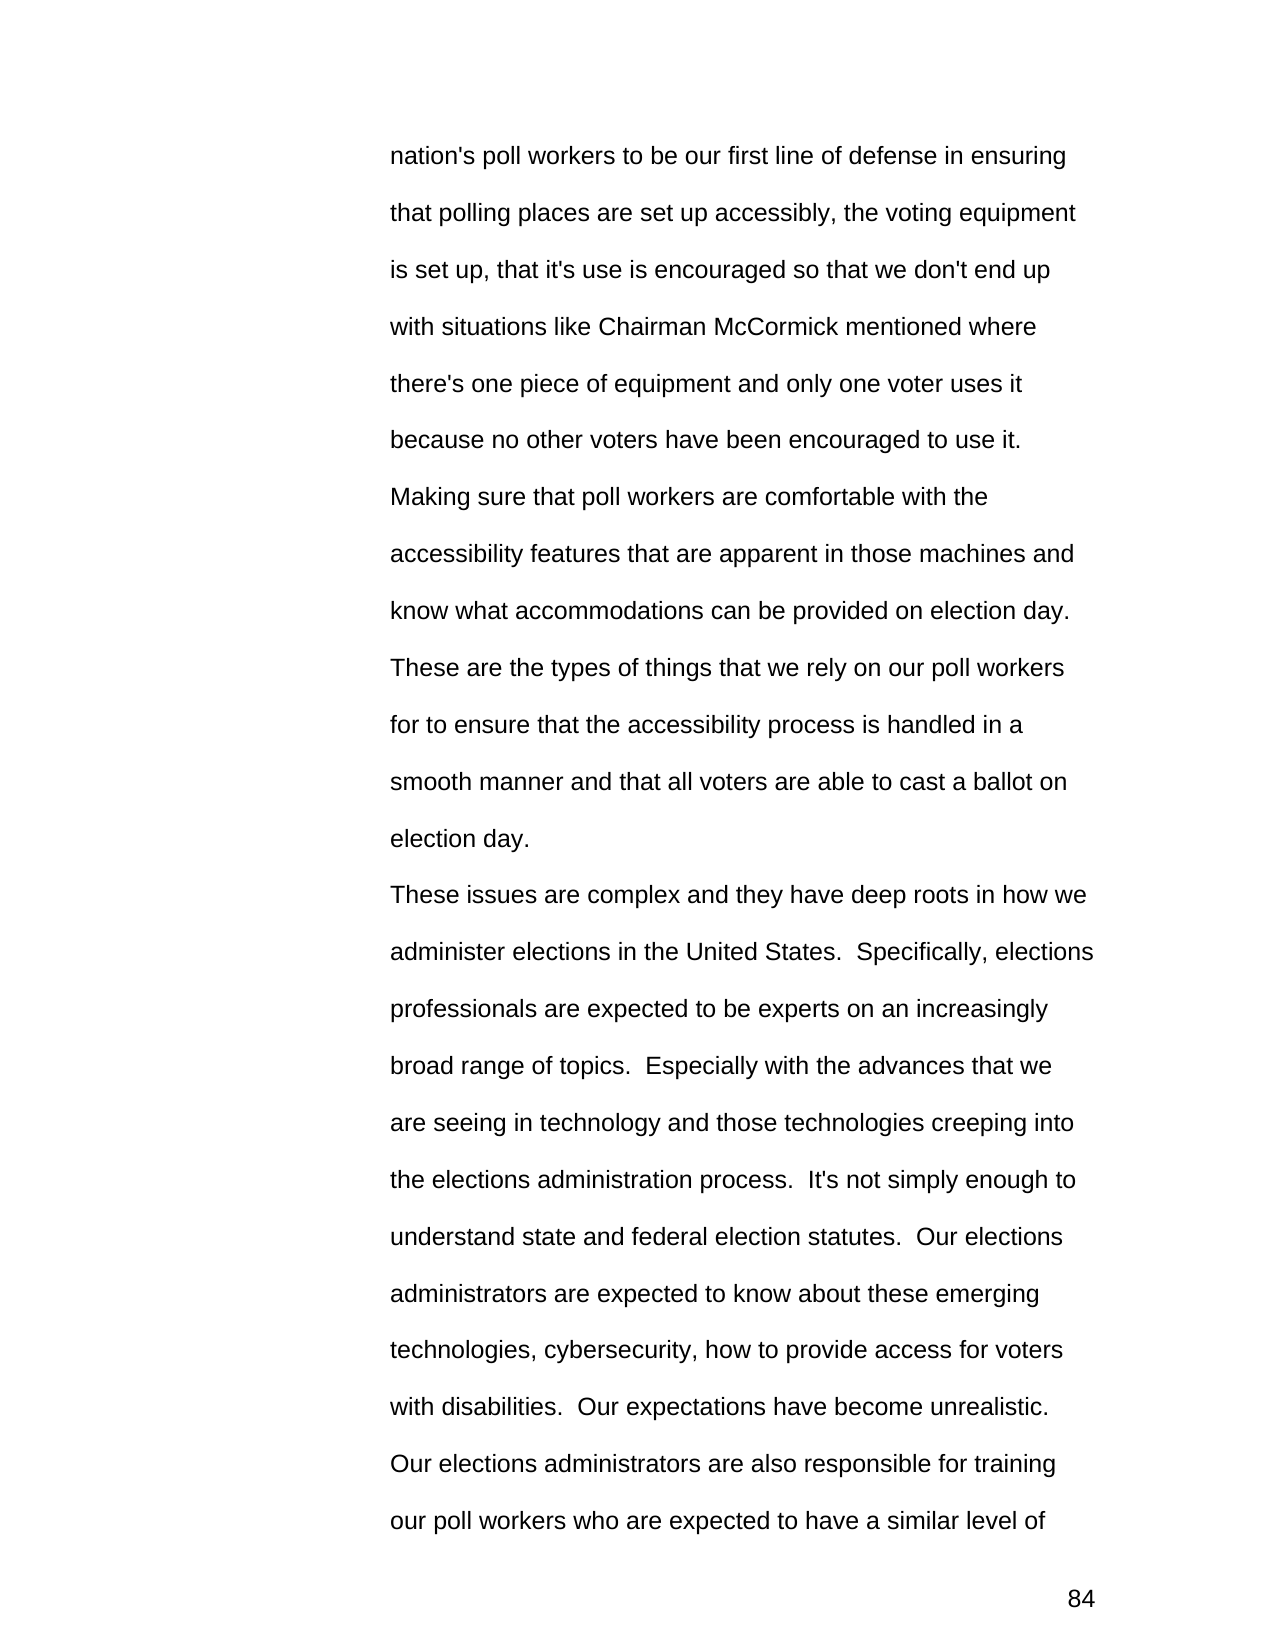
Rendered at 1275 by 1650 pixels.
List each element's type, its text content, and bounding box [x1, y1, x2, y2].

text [390, 1427, 1095, 1541]
text Making sure that poll workers are comfortable with the accessibility features that are apparent in those machines and know what accommodations can be provided on election day. These are the types of things that we rely on our poll workers for to ensure that the accessibility process is handled in a smooth manner and that all voters are able to cast a ballot on election day. [390, 460, 1095, 858]
text These issues are complex and they have deep roots in how we administer elections in the United States. Specifically, elections professionals are expected to be experts on an increasingly broad range of topics. Especially with the advances that we are seeing in technology and those technologies creeping into the elections administration process. It's not simply enough to understand state and federal election statutes. Our elections administrators are expected to know about these emerging technologies, cybersecurity, how to provide access for voters with disabilities. Our expectations have become unrealistic. [390, 858, 1095, 1427]
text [390, 119, 1095, 460]
